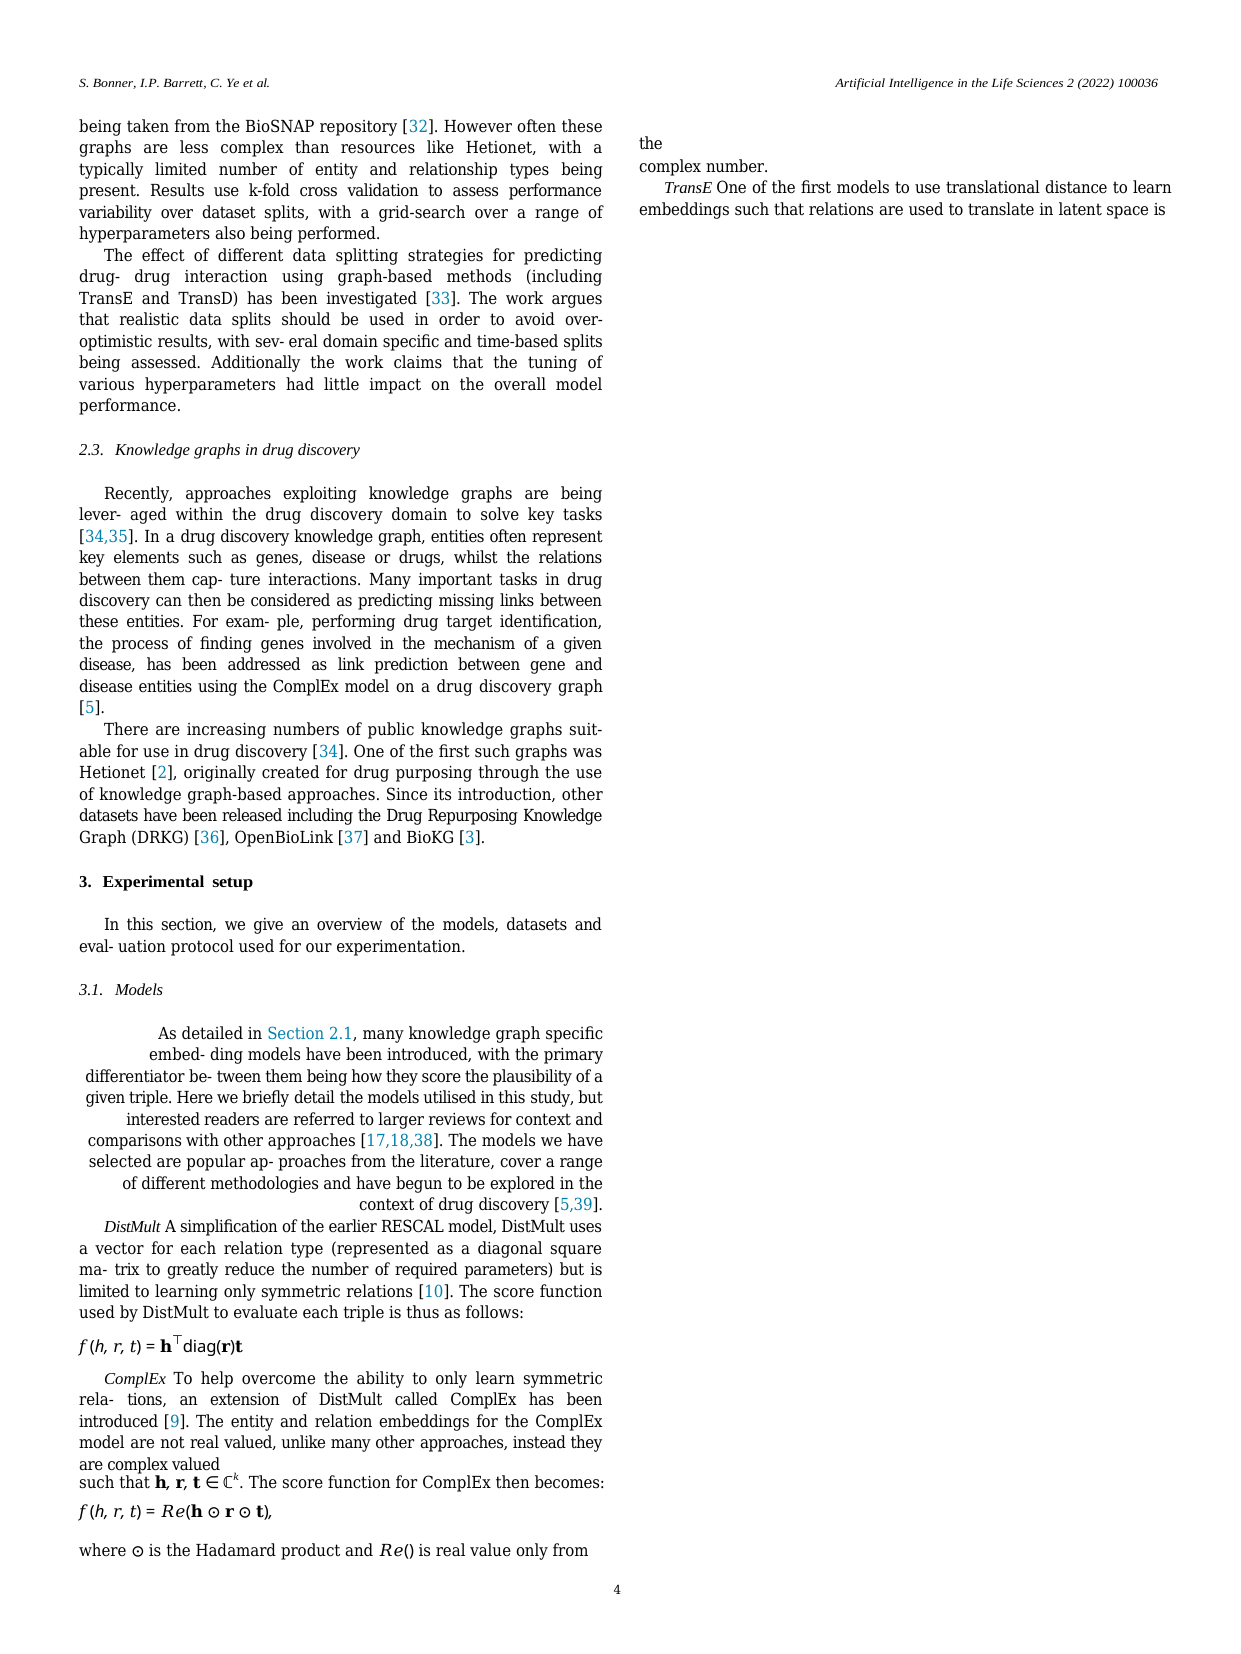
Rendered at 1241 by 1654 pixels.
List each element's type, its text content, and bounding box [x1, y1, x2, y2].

text The effect of different data splitting strategies for predicting drug- drug interaction using graph-based methods (including TransE and TransD) has been investigated [33]. The work argues that realistic data splits should be used in order to avoid over-optimistic results, with sev- eral domain specific and time-based splits being assessed. Additionally the work claims that the tuning of various hyperparameters had little impact on the overall model performance. [79, 246, 603, 416]
picture [294, 1028, 300, 1039]
text where ⊙ is the Hadamard product and 𝑅𝑒() is real value only from the [639, 117, 1176, 158]
text Recently, approaches exploiting knowledge graphs are being lever- aged within the drug discovery domain to solve key tasks [34,35]. In a drug discovery knowledge graph, entities often represent key elements such as genes, disease or drugs, whilst the relations between them cap- ture interactions. Many important tasks in drug discovery can then be considered as predicting missing links between these entities. For exam- ple, performing drug target identification, the process of finding genes involved in the mechanism of a given disease, has been addressed as link prediction between gene and disease entities using the ComplEx model on a drug discovery graph [5]. [79, 484, 603, 718]
text being taken from the BioSNAP repository [32]. However often these graphs are less complex than resources like Hetionet, with a typically limited number of entity and relationship types being present. Results use k-fold cross validation to assess performance variability over dataset splits, with a grid-search over a range of hyperparameters also being performed. [79, 117, 603, 243]
text TransE One of the first models to use translational distance to learn embeddings such that relations are used to translate in latent space is [639, 178, 1171, 219]
text As detailed in Section 2.1, many knowledge graph specific embed- ding models have been introduced, with the primary differentiator be- tween them being how they score the plausibility of a given triple. Here we briefly detail the models utilised in this study, but interested readers are referred to larger reviews for context and comparisons with other approaches [17,18,38]. The models we have selected are popular ap- proaches from the literature, cover a range of different methodologies and have begun to be explored in the context of drug discovery [5,39]. [79, 1024, 603, 1215]
text 𝑓 (ℎ, 𝑟, 𝑡) = 𝑅𝑒(𝐡 ⊙ 𝐫 ⊙ 𝐭), [79, 1491, 607, 1524]
text There are increasing numbers of public knowledge graphs suit- able for use in drug discovery [34]. One of the first such graphs was Hetionet [2], originally created for drug purposing through the use of knowledge graph-based approaches. Since its introduction, other datasets have been released including the Drug Repurposing Knowledge Graph (DRKG) [36], OpenBioLink [37] and BioKG [3]. [79, 720, 603, 847]
list Knowledge graphs in drug discovery [79, 440, 607, 459]
text In this section, we give an overview of the models, datasets and eval- uation protocol used for our experimentation. [79, 915, 603, 956]
list Models [79, 980, 607, 999]
picture [94, 531, 99, 539]
text where ⊙ is the Hadamard product and 𝑅𝑒() is real value only from the [79, 1524, 607, 1565]
text such that 𝐡, 𝐫, 𝐭 ∈ ℂ𝑘. The score function for ComplEx then becomes: [79, 1476, 607, 1491]
text ComplEx To help overcome the ability to only learn symmetric rela- tions, an extension of DistMult called ComplEx has been introduced [9]. The entity and relation embeddings for the ComplEx model are not real valued, unlike many other approaches, instead they are complex valued [79, 1369, 603, 1474]
subtitle Experimental setup [79, 871, 607, 891]
picture [328, 746, 333, 754]
text complex number. [639, 158, 1176, 176]
text DistMult A simplification of the earlier RESCAL model, DistMult uses a vector for each relation type (represented as a diagonal square ma- trix to greatly reduce the number of required parameters) but is limited to learning only symmetric relations [10]. The score function used by DistMult to evaluate each triple is thus as follows: [79, 1217, 603, 1322]
text 𝑓 (ℎ, 𝑟, 𝑡) = 𝐡⊤diag(𝐫)𝐭 [79, 1324, 607, 1360]
